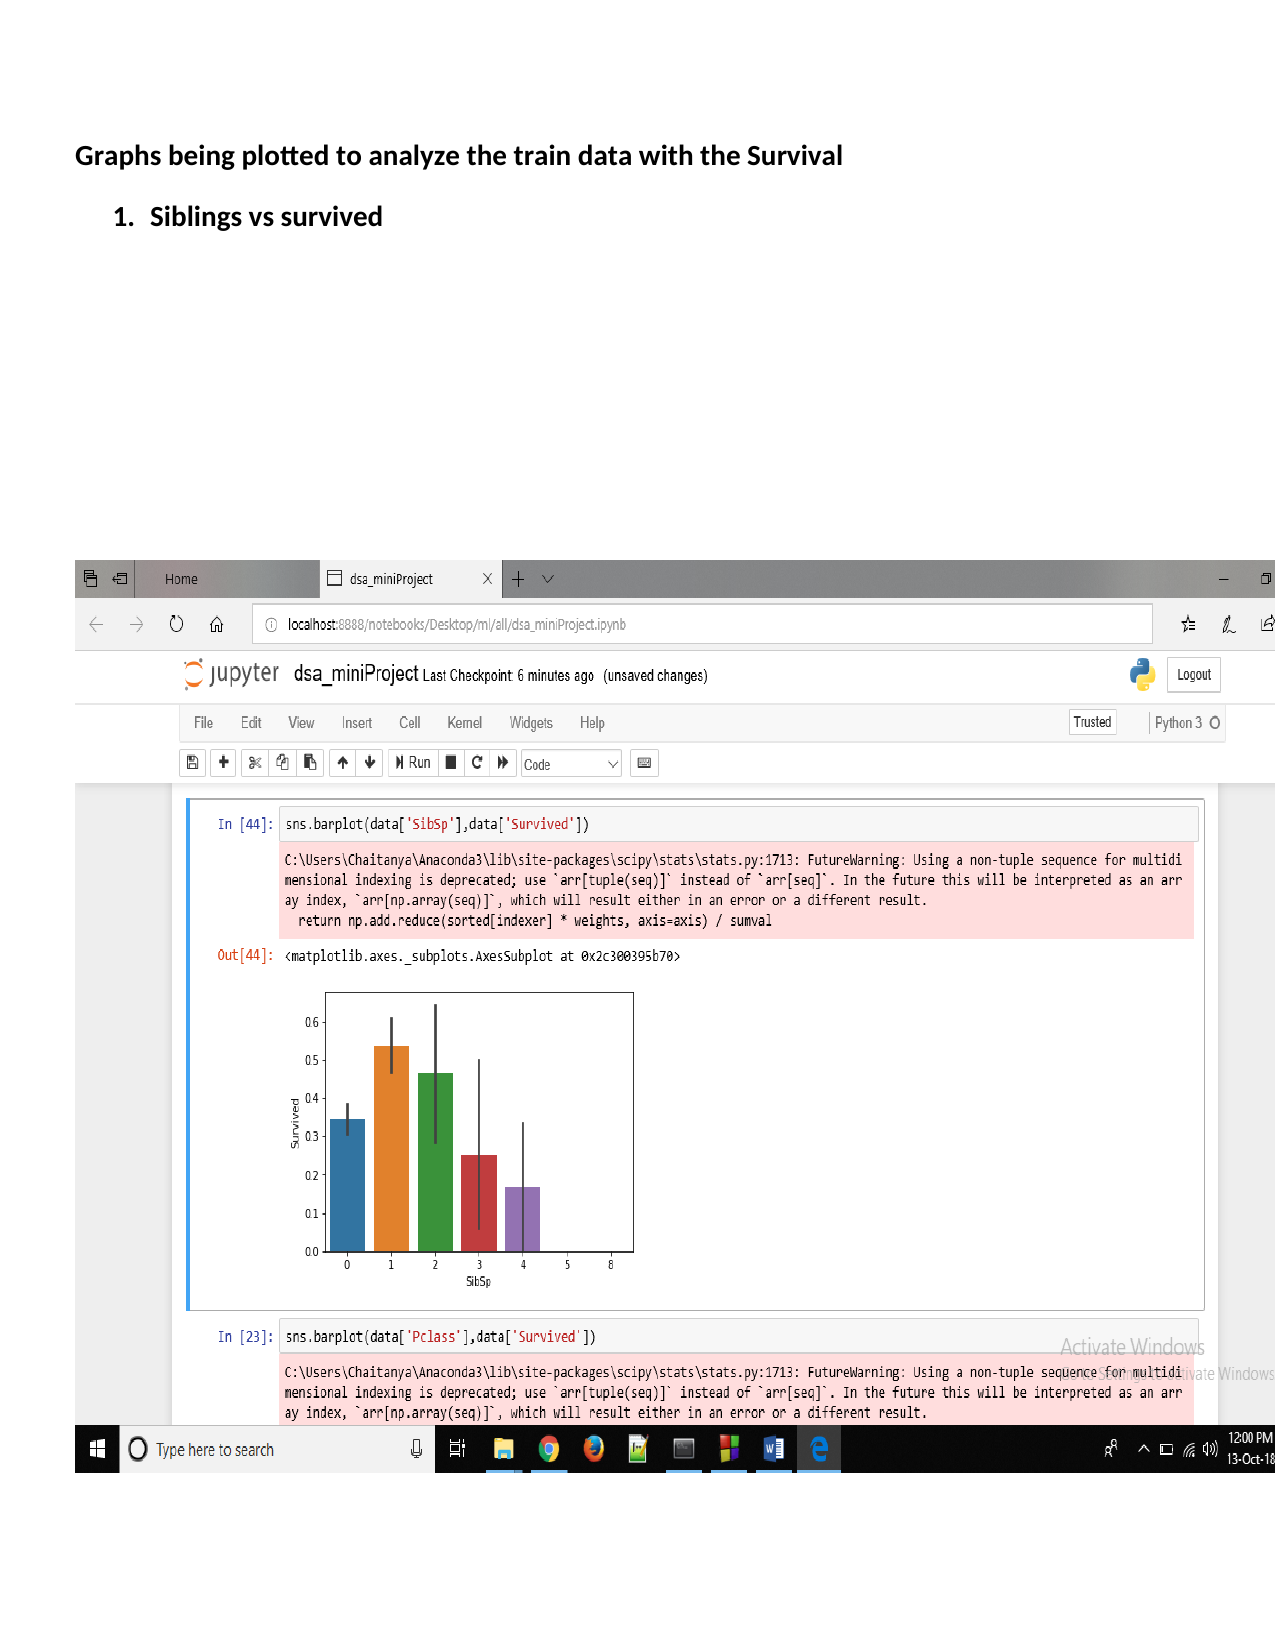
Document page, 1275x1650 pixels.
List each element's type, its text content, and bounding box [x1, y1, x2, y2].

text Graphs being plotted to analyze the train data with the Survival [75, 137, 1200, 172]
picture [75, 560, 1275, 1473]
list Siblings vs survived [112, 198, 1200, 234]
